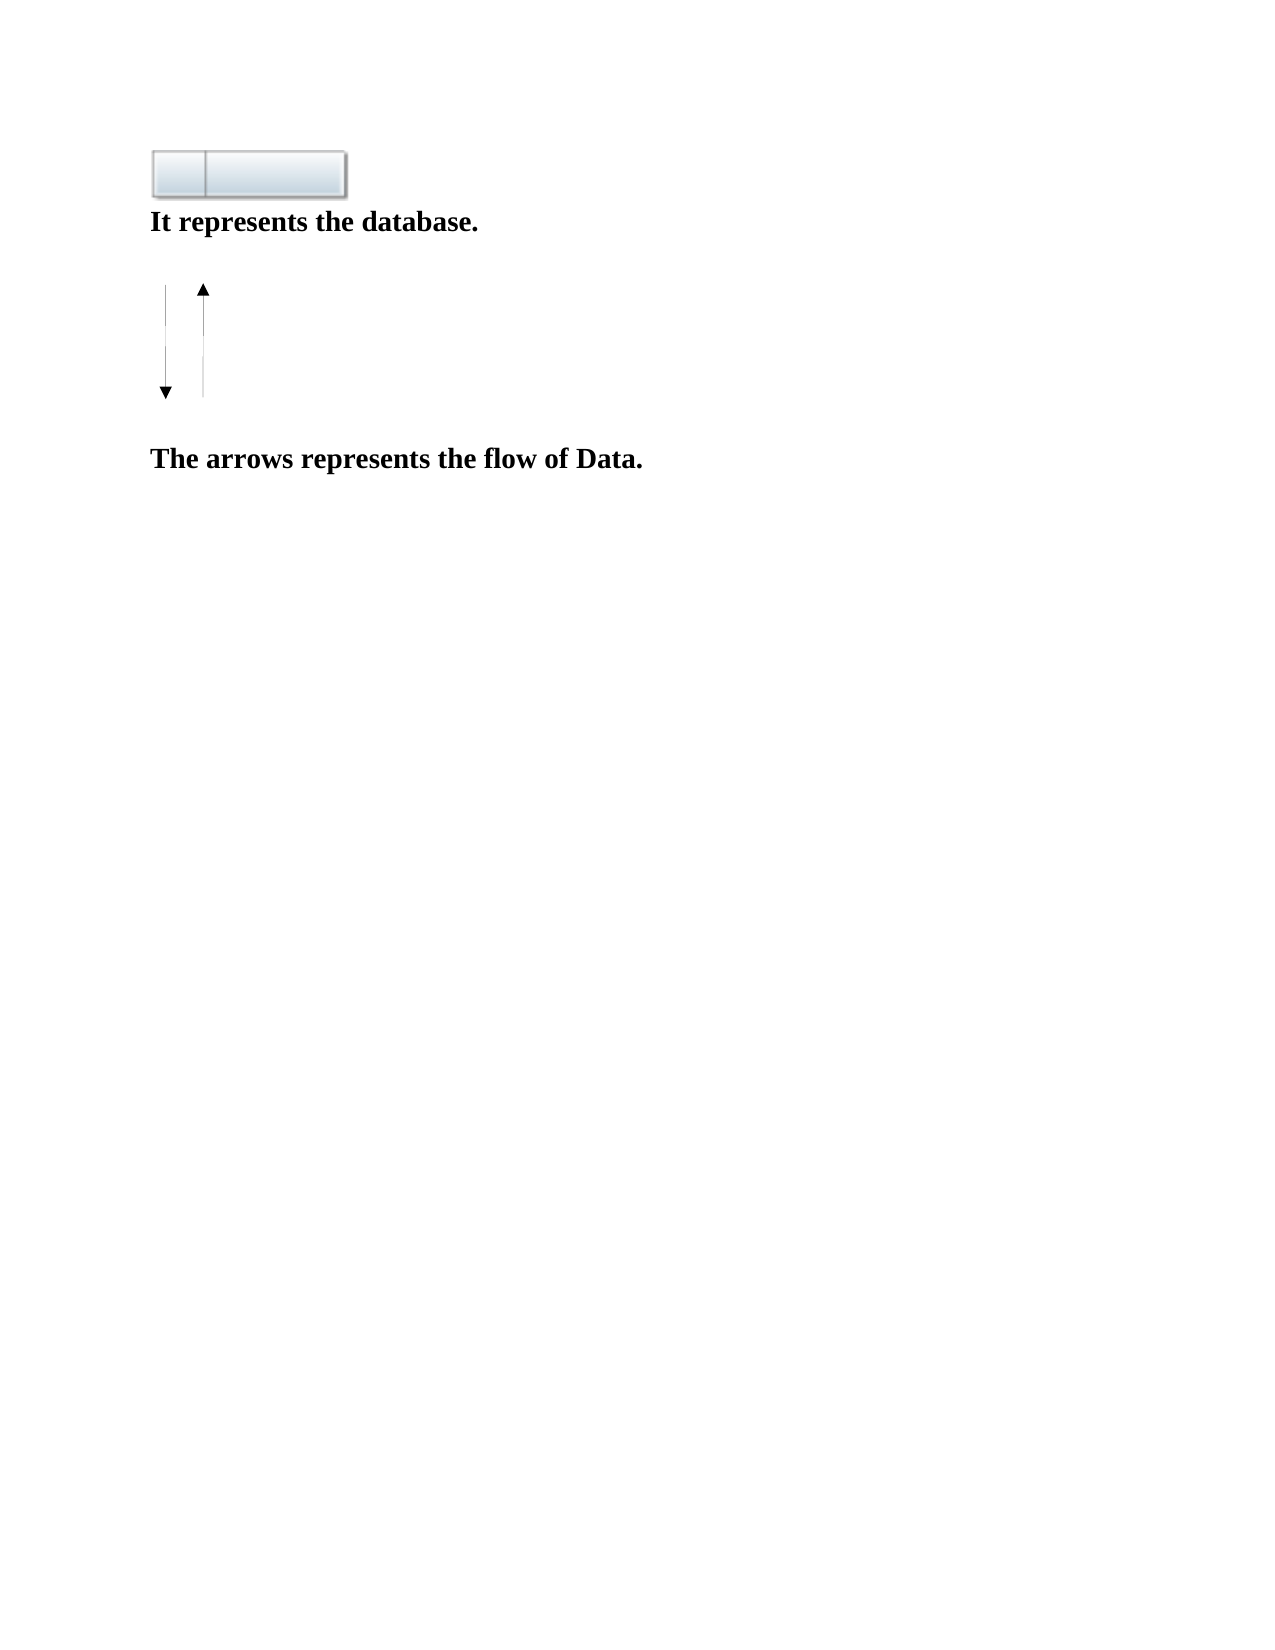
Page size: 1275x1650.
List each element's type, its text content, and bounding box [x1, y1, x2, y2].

text It represents the database. [150, 204, 1125, 237]
picture [150, 150, 349, 201]
text The arrows represents the flow of Data. [150, 441, 1125, 475]
